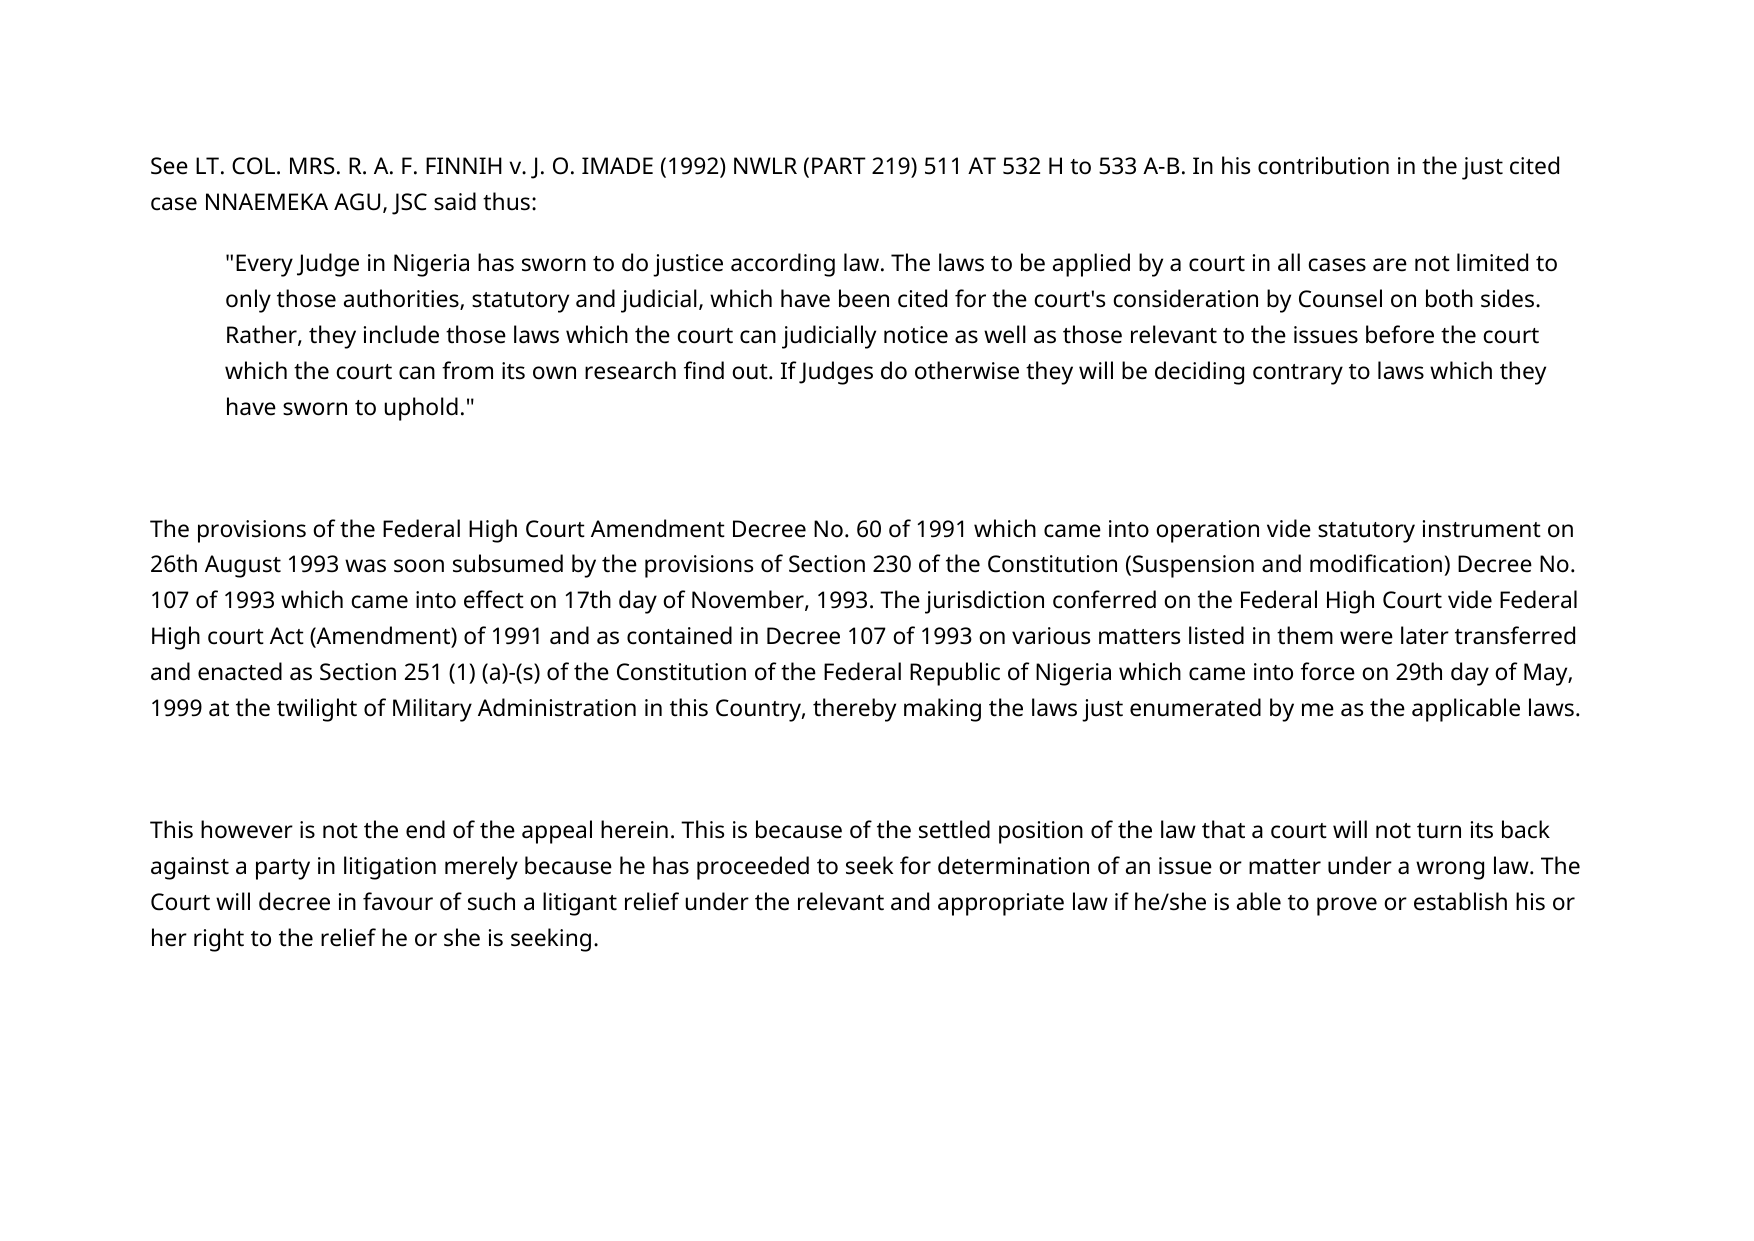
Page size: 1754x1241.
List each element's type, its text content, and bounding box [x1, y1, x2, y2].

text "Every Judge in Nigeria has sworn to do justice according law. The laws to be applied by a court in all cases are not limited to only those authorities, statutory and judicial, which have been cited for the court's consideration by Counsel on both sides. Rather, they include those laws which the court can judicially notice as well as those relevant to the issues before the court which the court can from its own research find out. If Judges do otherwise they will be deciding contrary to laws which they have sworn to uphold." [225, 247, 1604, 422]
text The provisions of the Federal High Court Amendment Decree No. 60 of 1991 which came into operation vide statutory instrument on 26th August 1993 was soon subsumed by the provisions of Section 230 of the Constitution (Suspension and modification) Decree No. 107 of 1993 which came into effect on 17th day of November, 1993. The jurisdiction conferred on the Federal High Court vide Federal High court Act (Amendment) of 1991 and as contained in Decree 107 of 1993 on various matters listed in them were later transferred and enacted as Section 251 (1) (a)-(s) of the Constitution of the Federal Republic of Nigeria which came into force on 29th day of May, 1999 at the twilight of Military Administration in this Country, thereby making the laws just enumerated by me as the applicable laws. [150, 512, 1604, 723]
text See LT. COL. MRS. R. A. F. FINNIH v. J. O. IMADE (1992) NWLR (PART 219) 511 AT 532 H to 533 A-B. In his contribution in the just cited case NNAEMEKA AGU, JSC said thus: [150, 150, 1604, 217]
text This however is not the end of the appeal herein. This is because of the settled position of the law that a court will not turn its back against a party in litigation merely because he has proceeded to seek for determination of an issue or matter under a wrong law. The Court will decree in favour of such a litigant relief under the relevant and appropriate law if he/she is able to prove or establish his or her right to the relief he or she is seeking. [150, 814, 1604, 953]
